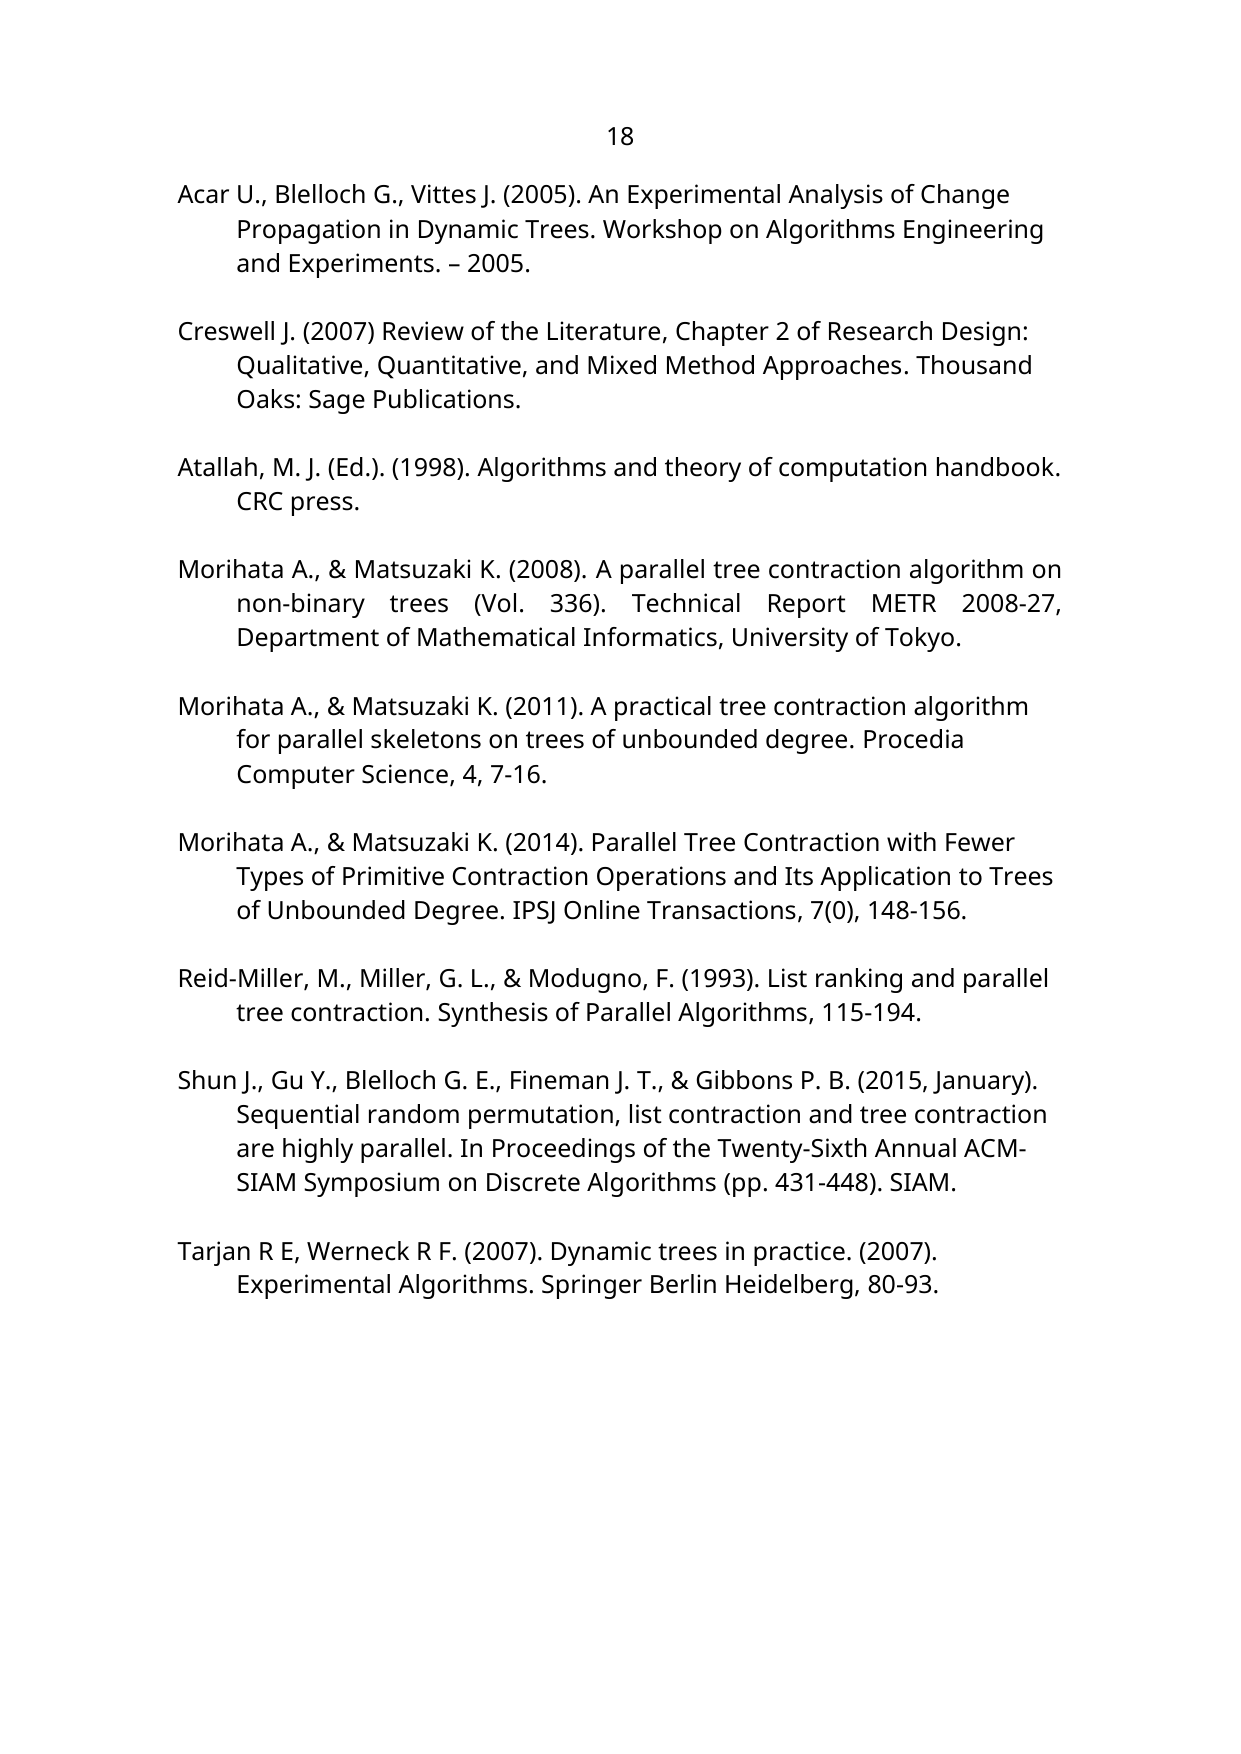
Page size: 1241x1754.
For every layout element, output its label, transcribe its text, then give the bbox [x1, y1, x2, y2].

text Morihata A., & Matsuzaki K. (2011). A practical tree contraction algorithm for parallel skeletons on trees of unbounded degree. Procedia Computer Science, 4, 7-16. [177, 688, 1063, 790]
text Acar U., Blelloch G., Vittes J. (2005). An Experimental Analysis of Change Propagation in Dynamic Trees. Workshop on Algorithms Engineering and Experiments. – 2005. [177, 177, 1063, 279]
text Tarjan R E, Werneck R F. (2007). Dynamic trees in practice. (2007). Experimental Algorithms. Springer Berlin Heidelberg, 80-93. [177, 1233, 1063, 1301]
text Reid-Miller, M., Miller, G. L., & Modugno, F. (1993). List ranking and parallel tree contraction. Synthesis of Parallel Algorithms, 115-194. [177, 961, 1063, 1029]
text Creswell J. (2007) Review of the Literature, Chapter 2 of Research Design: Qualitative, Quantitative, and Mixed Method Approaches. Thousand Oaks: Sage Publications. [177, 313, 1063, 416]
text Morihata A., & Matsuzaki K. (2014). Parallel Tree Contraction with Fewer Types of Primitive Contraction Operations and Its Application to Trees of Unbounded Degree. IPSJ Online Transactions, 7(0), 148-156. [177, 824, 1063, 927]
text Atallah, M. J. (Ed.). (1998). Algorithms and theory of computation handbook. CRC press. [177, 450, 1063, 518]
text Morihata A., & Matsuzaki K. (2008). A parallel tree contraction algorithm on non-binary trees (Vol. 336). Technical Report METR 2008-27, Department of Mathematical Informatics, University of Tokyo. [177, 552, 1063, 654]
text Shun J., Gu Y., Blelloch G. E., Fineman J. T., & Gibbons P. B. (2015, January). Sequential random permutation, list contraction and tree contraction are highly parallel. In Proceedings of the Twenty-Sixth Annual ACM-SIAM Symposium on Discrete Algorithms (pp. 431-448). SIAM. [177, 1063, 1063, 1199]
